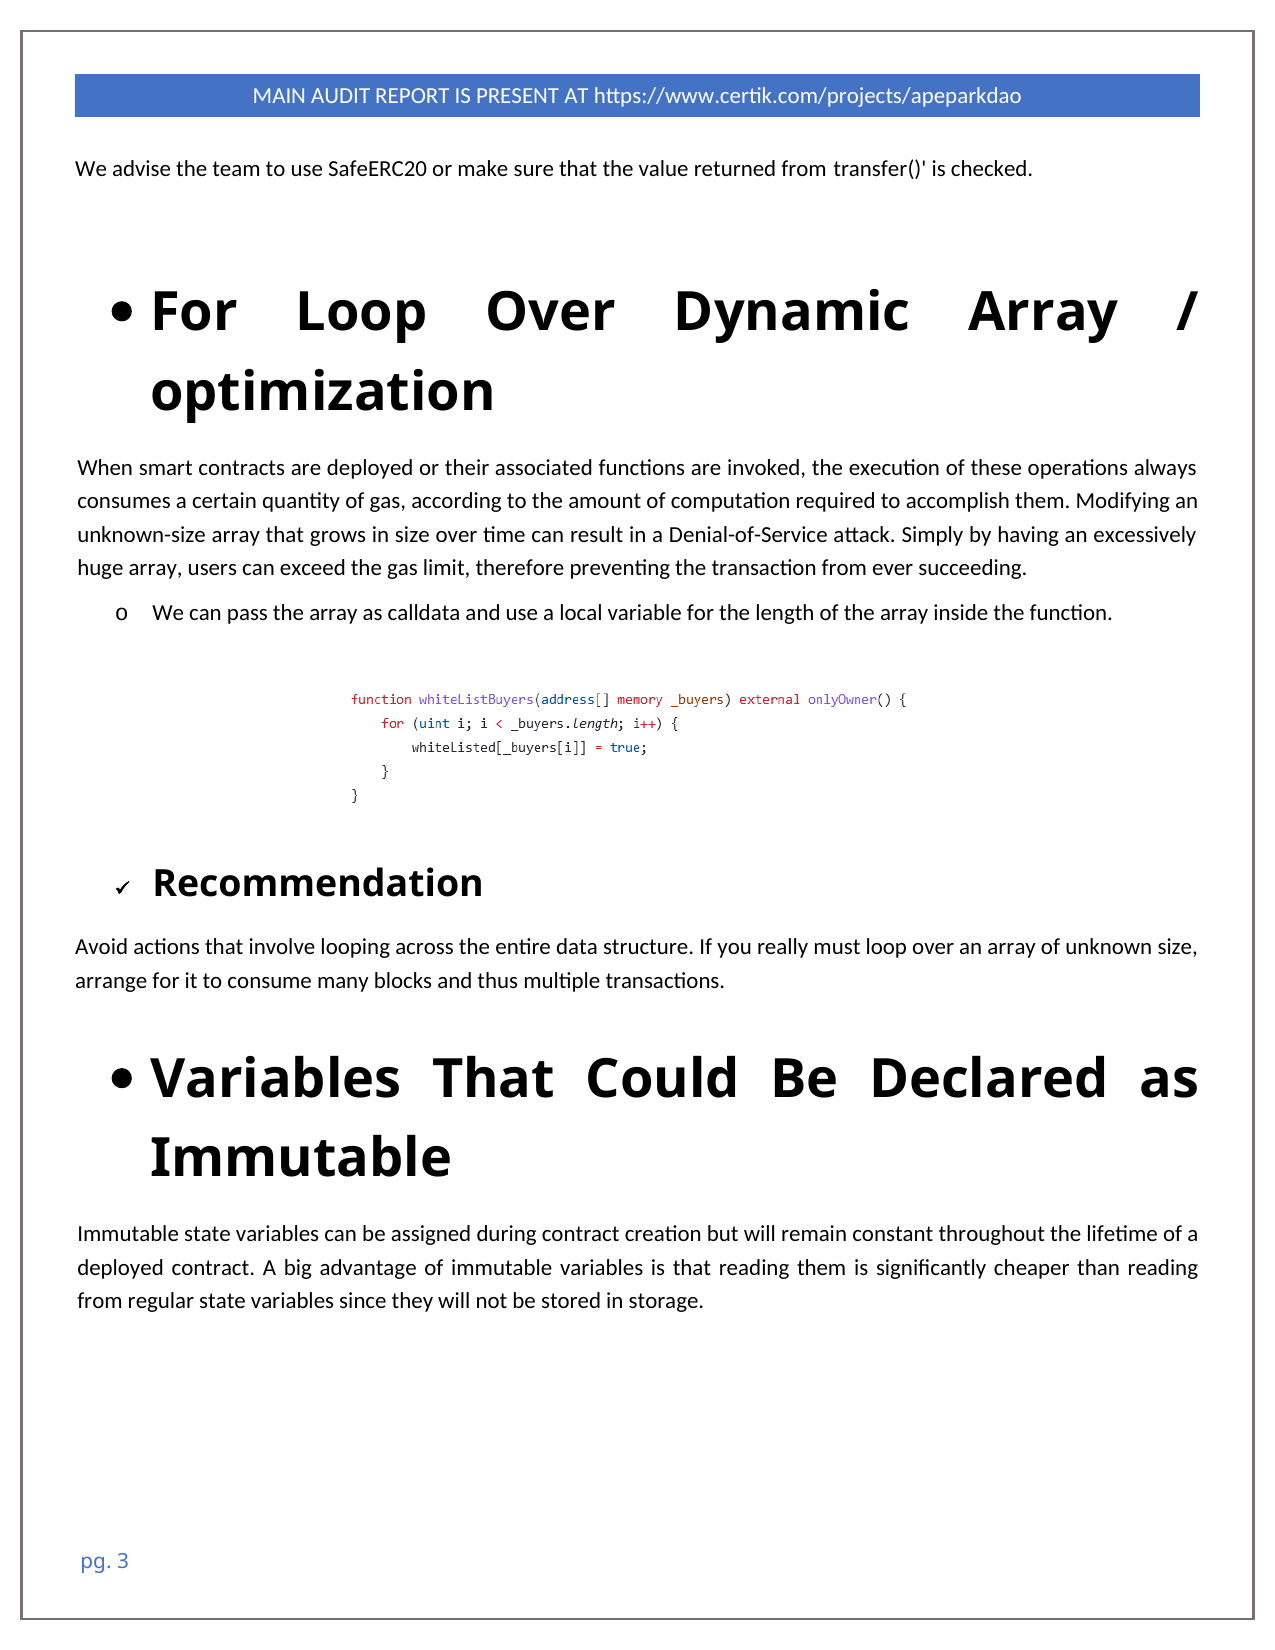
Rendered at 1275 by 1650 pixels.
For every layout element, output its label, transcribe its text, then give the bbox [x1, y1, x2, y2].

list Recommendation [114, 856, 1200, 907]
list Variables That Could Be Declared as Immutable [112, 1039, 1200, 1193]
picture [296, 671, 979, 804]
text Avoid actions that involve looping across the entire data structure. If you really must loop over an array of unknown size, arrange for it to consume many blocks and thus multiple transactions. [75, 928, 1200, 995]
list For Loop Over Dynamic Array / optimization [112, 272, 1200, 426]
text Immutable state variables can be assigned during contract creation but will remain constant throughout the lifetime of a deployed contract. A big advantage of immutable variables is that reading them is significantly cheaper than reading from regular state variables since they will not be stored in storage. [77, 1215, 1200, 1316]
list We can pass the array as calldata and use a local variable for the length of the array inside the function. [114, 593, 1200, 627]
text We advise the team to use SafeERC20 or make sure that the value returned from transfer()' is checked. [75, 150, 1200, 183]
text When smart contracts are deployed or their associated functions are invoked, the execution of these operations always consumes a certain quantity of gas, according to the amount of computation required to accomplish them. Modifying an unknown-size array that grows in size over time can result in a Denial-of-Service attack. Simply by having an excessively huge array, users can exceed the gas limit, therefore preventing the transaction from ever succeeding. [77, 448, 1200, 582]
